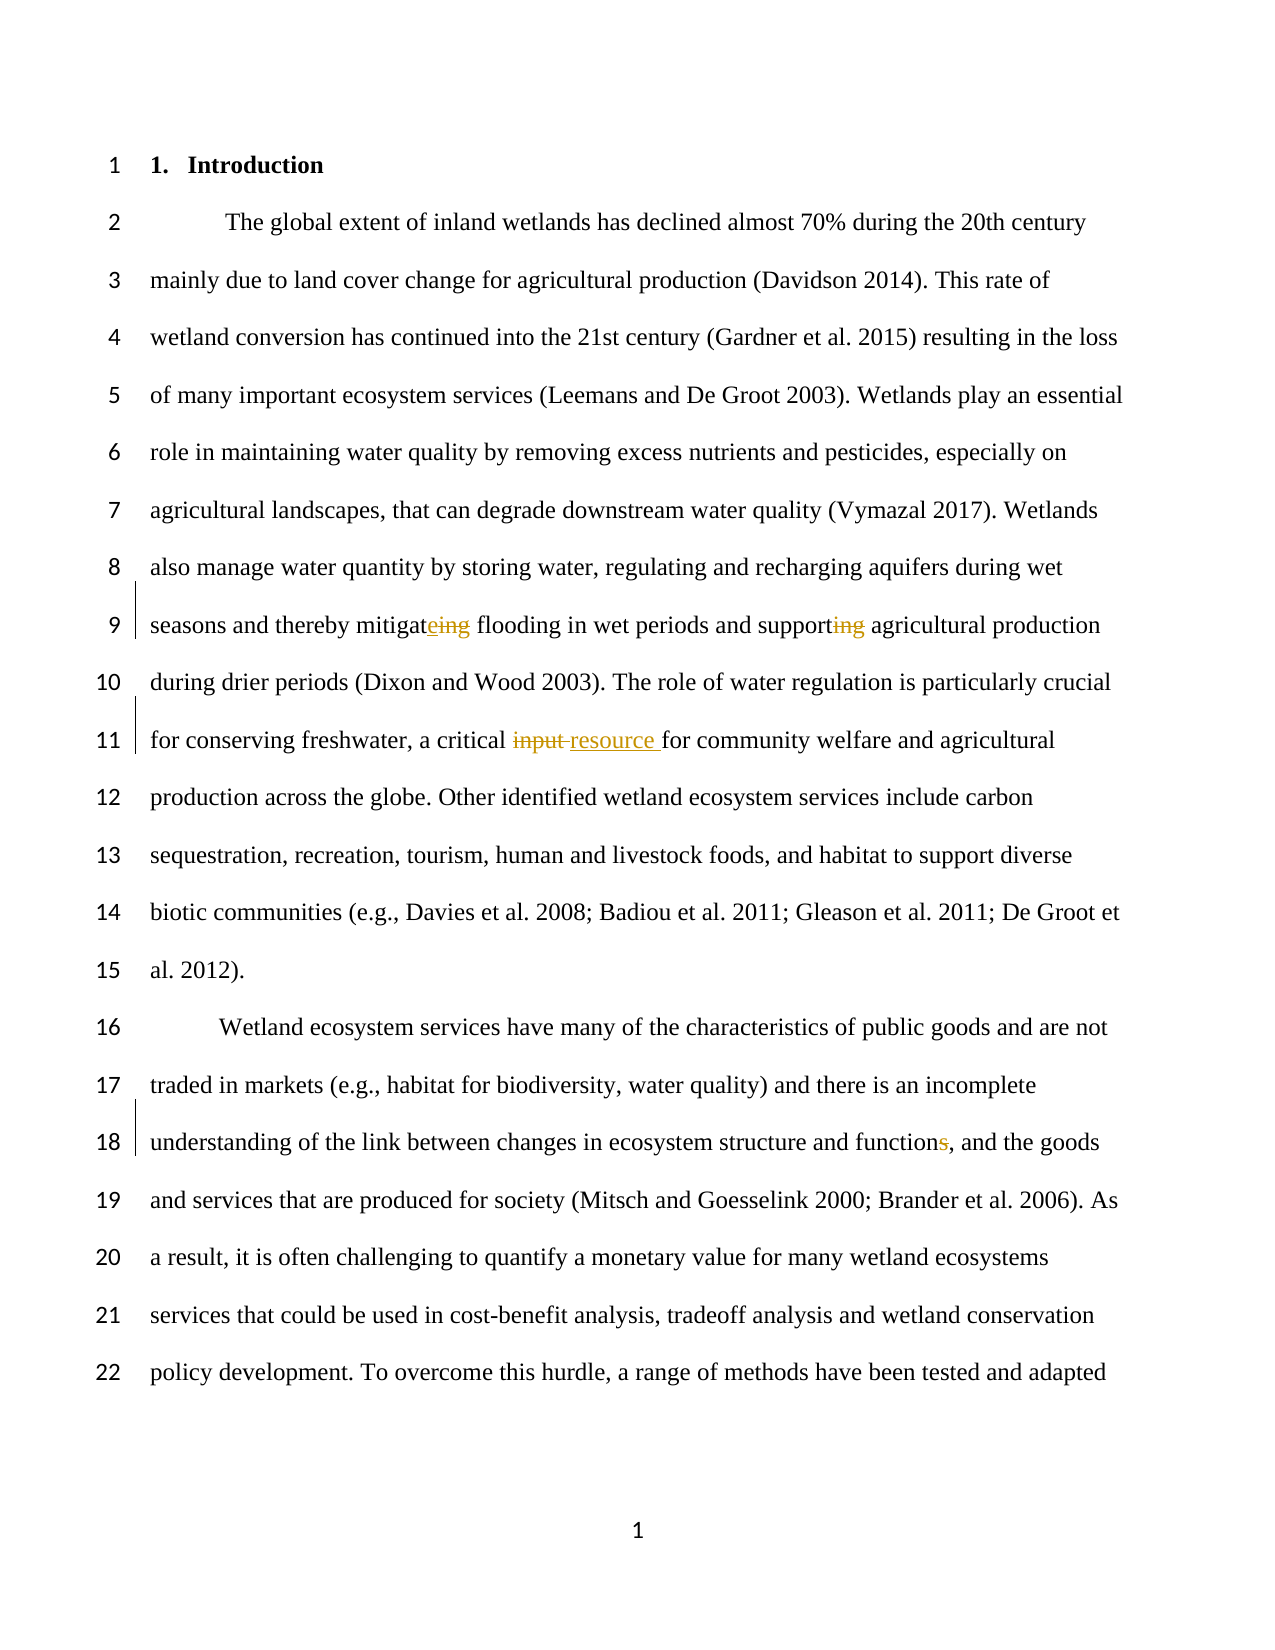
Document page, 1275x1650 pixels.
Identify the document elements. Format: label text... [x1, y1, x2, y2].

text The global extent of inland wetlands has declined almost 70% during the 20th century mainly due to land cover change for agricultural production (Davidson 2014). This rate of wetland conversion has continued into the 21st century (Gardner et al. 2015) resulting in the loss of many important ecosystem services (Leemans and De Groot 2003). Wetlands play an essential role in maintaining water quality by removing excess nutrients and pesticides, especially on agricultural landscapes, that can degrade downstream water quality (Vymazal 2017). Wetlands also manage water quantity by storing water, regulating and recharging aquifers during wet seasons and thereby mitigat flooding in wet periods and support agricultural production during drier periods (Dixon and Wood 2003). The role of water regulation is particularly crucial for conserving freshwater, a critical for community welfare and agricultural production across the globe. Other identified wetland ecosystem services include carbon sequestration, recreation, tourism, human and livestock foods, and habitat to support diverse biotic communities (e.g., Davies et al. 2008; Badiou et al. 2011; Gleason et al. 2011; De Groot et al. 2012). [150, 207, 1125, 984]
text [150, 1012, 1125, 1386]
list Introduction [150, 150, 1125, 179]
